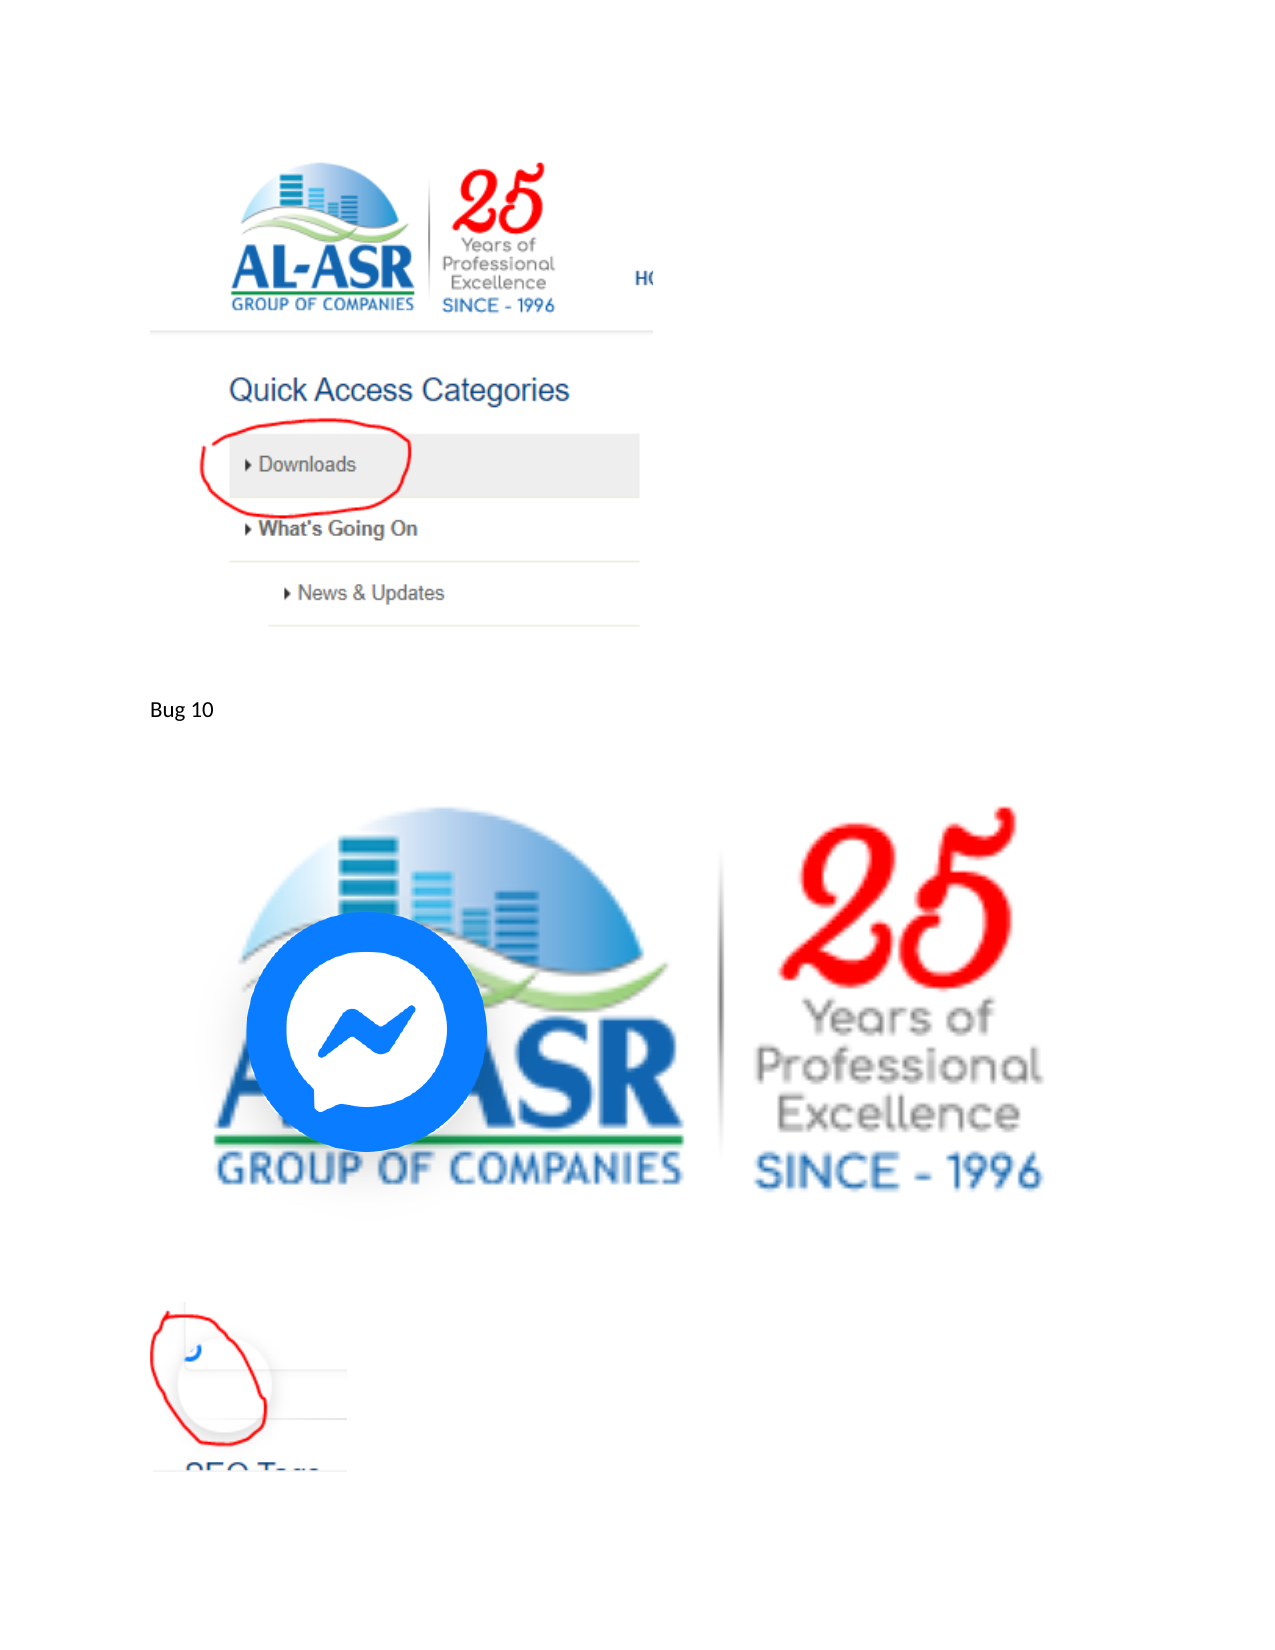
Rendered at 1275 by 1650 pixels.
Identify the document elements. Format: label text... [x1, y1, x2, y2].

picture [150, 789, 1125, 1237]
picture [150, 150, 654, 630]
text Bug 10 [150, 695, 1125, 723]
picture [150, 1302, 347, 1472]
